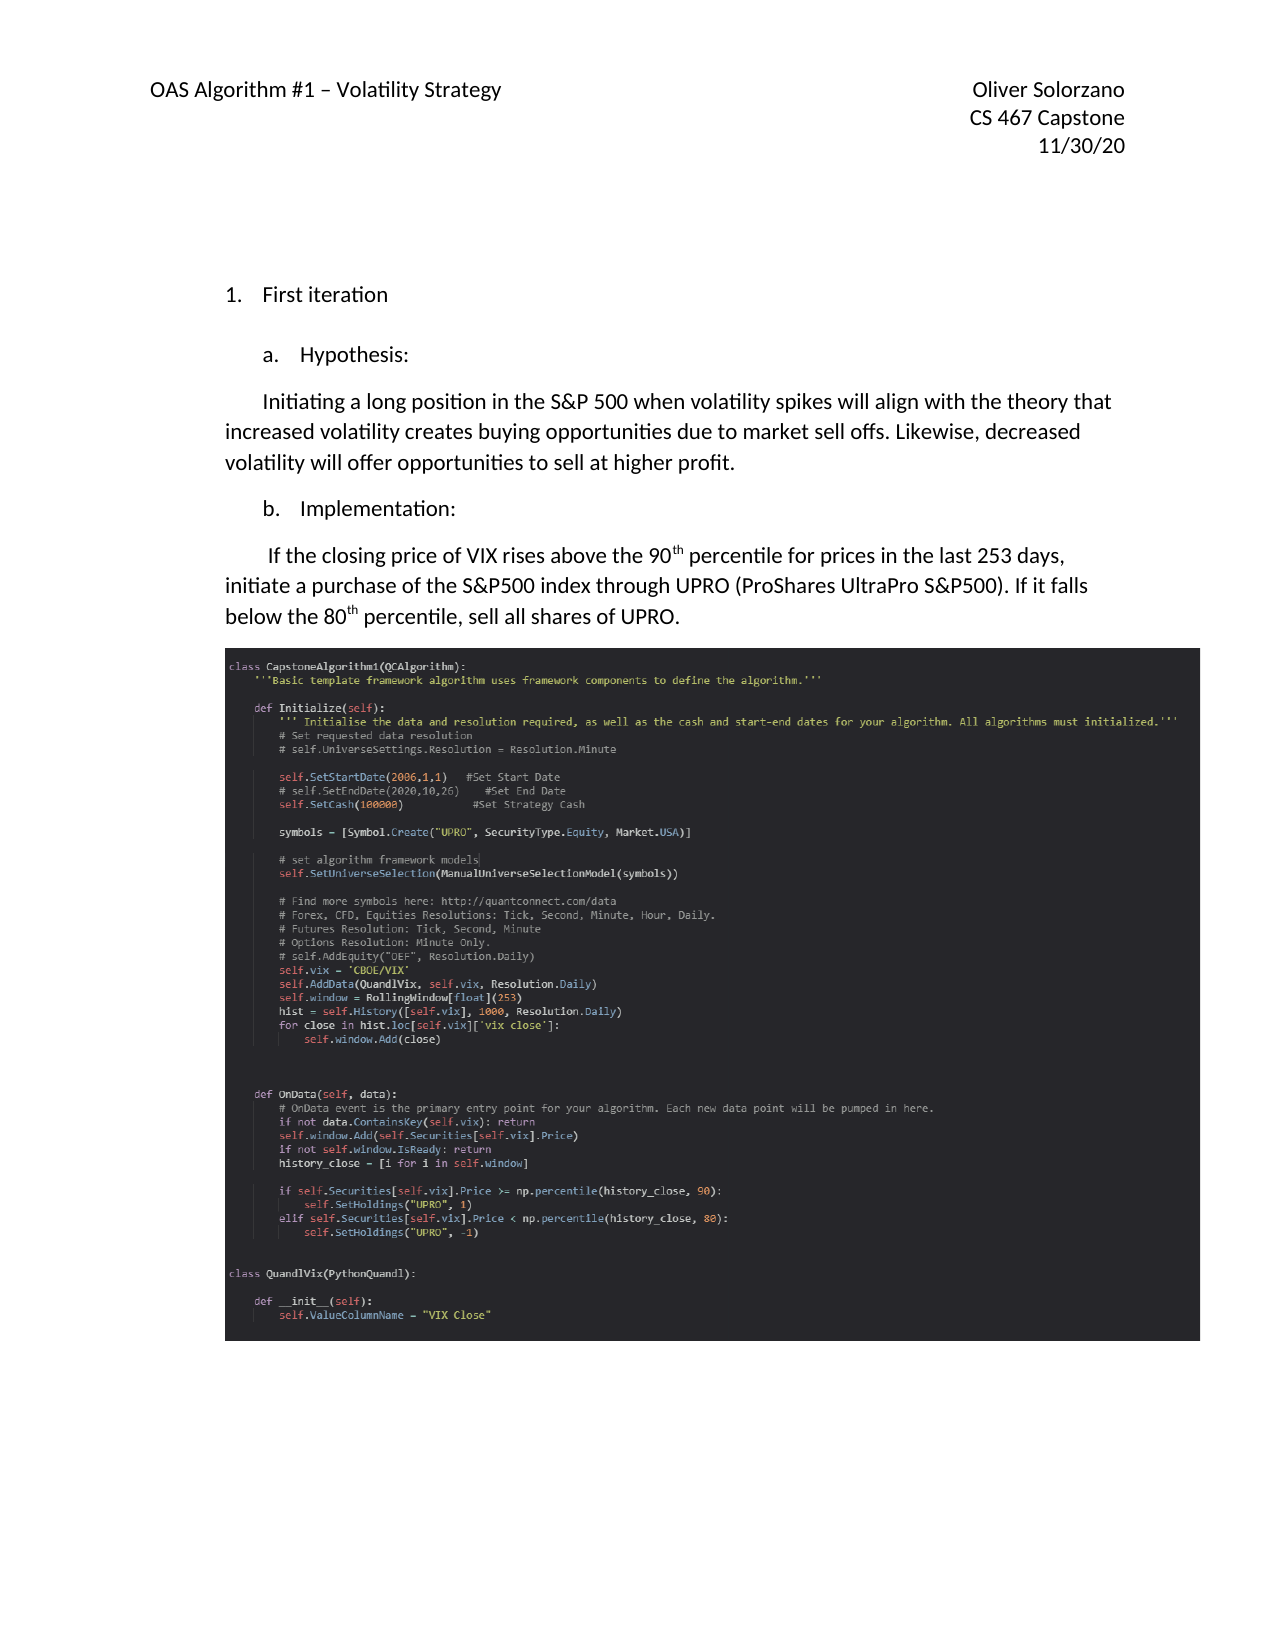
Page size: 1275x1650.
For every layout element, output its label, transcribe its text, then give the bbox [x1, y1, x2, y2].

text Initiating a long position in the S&P 500 when volatility spikes will align with the theory that increased volatility creates buying opportunities due to market sell offs. Likewise, decreased volatility will offer opportunities to sell at higher profit. [225, 387, 1125, 476]
text If the closing price of VIX rises above the 90th percentile for prices in the last 253 days, initiate a purchase of the S&P500 index through UPRO (ProShares UltraPro S&P500). If it falls below the 80th percentile, sell all shares of UPRO. [225, 541, 1125, 630]
picture [225, 648, 1200, 1341]
list Implementation: [262, 494, 1125, 522]
list First iteration [225, 280, 1125, 308]
list Hypothesis: [262, 340, 1125, 368]
